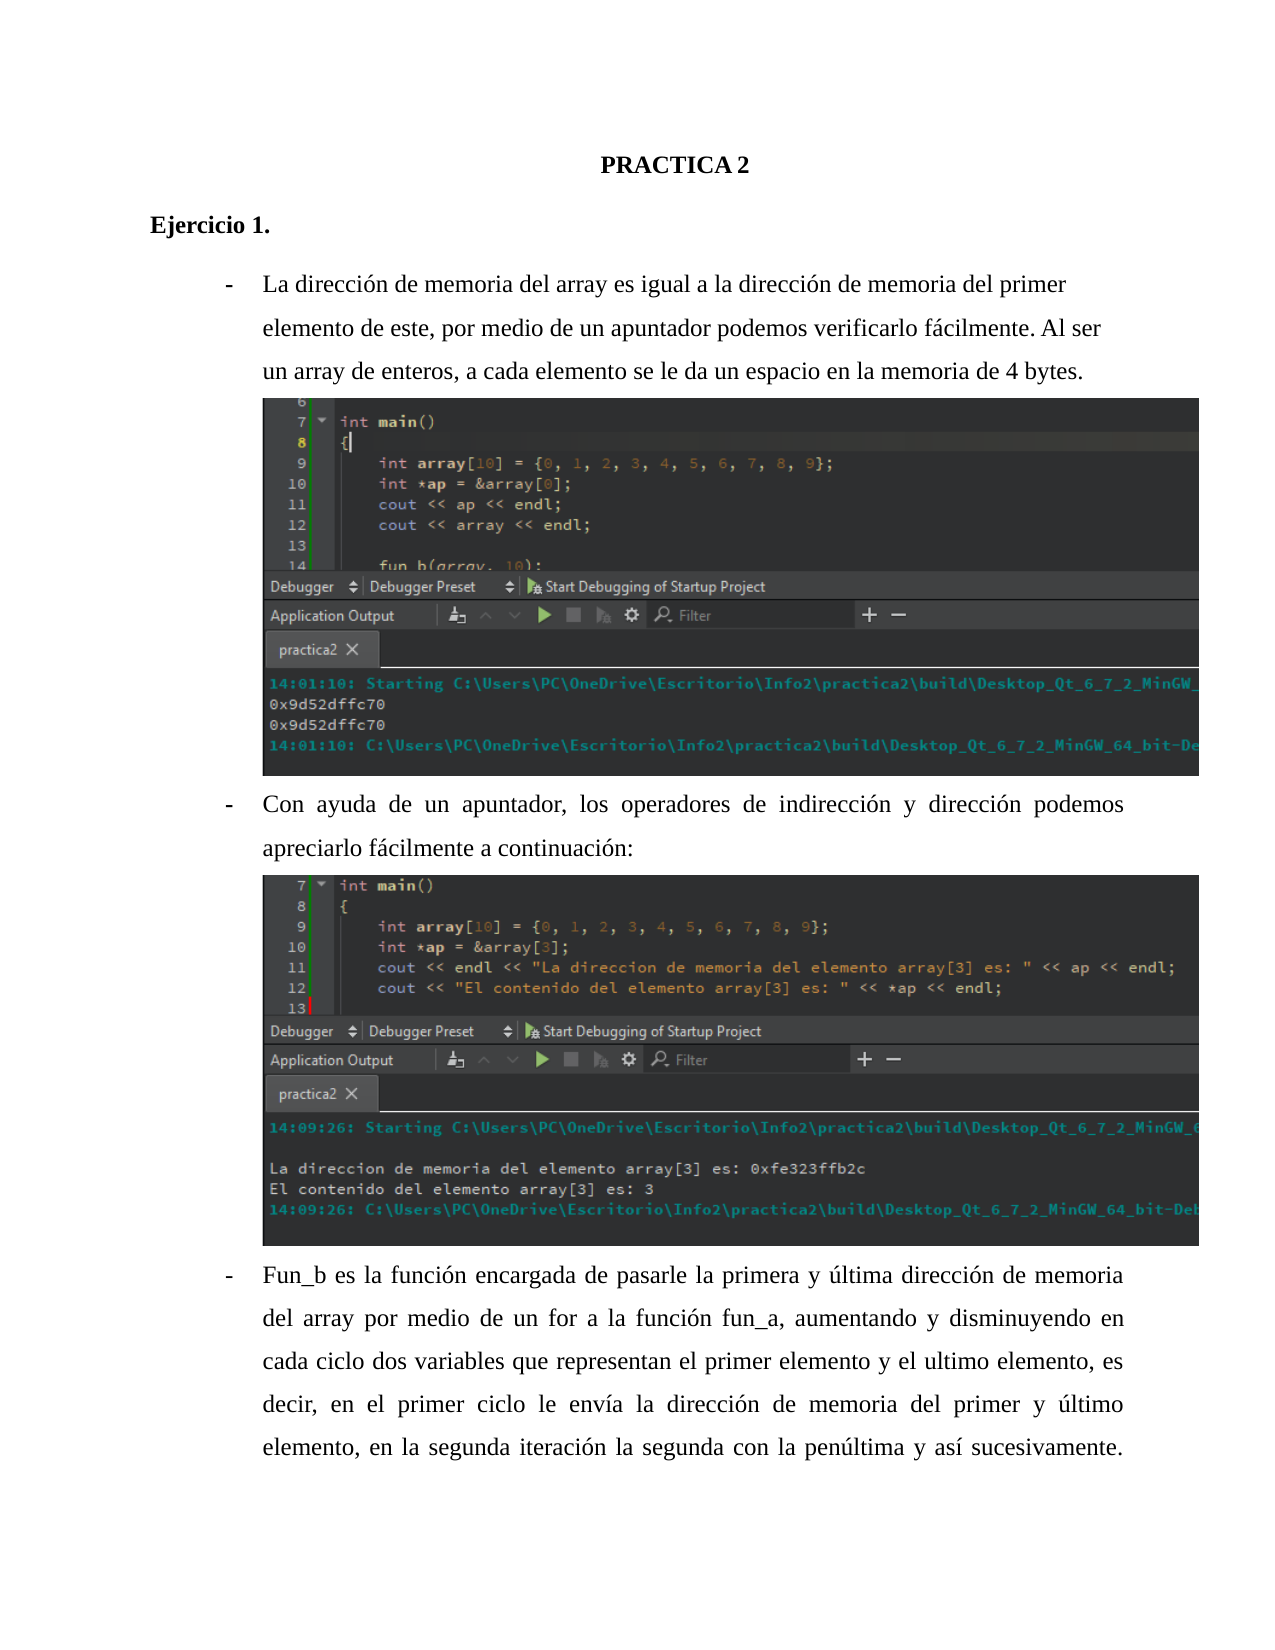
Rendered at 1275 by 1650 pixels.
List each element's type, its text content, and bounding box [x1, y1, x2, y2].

picture [262, 875, 1199, 1246]
text PRACTICA 2 [150, 150, 1125, 179]
list Con ayuda de un apuntador, los operadores de indirección y dirección podemos apreciarlo fácilmente a continuación: [225, 789, 1125, 861]
picture [262, 398, 1199, 776]
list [225, 1260, 1125, 1461]
list La dirección de memoria del array es igual a la dirección de memoria del primer elemento de este, por medio de un apuntador podemos verificarlo fácilmente. Al ser un array de enteros, a cada elemento se le da un espacio en la memoria de 4 bytes. [225, 269, 1125, 384]
text Ejercicio 1. [150, 210, 1125, 238]
